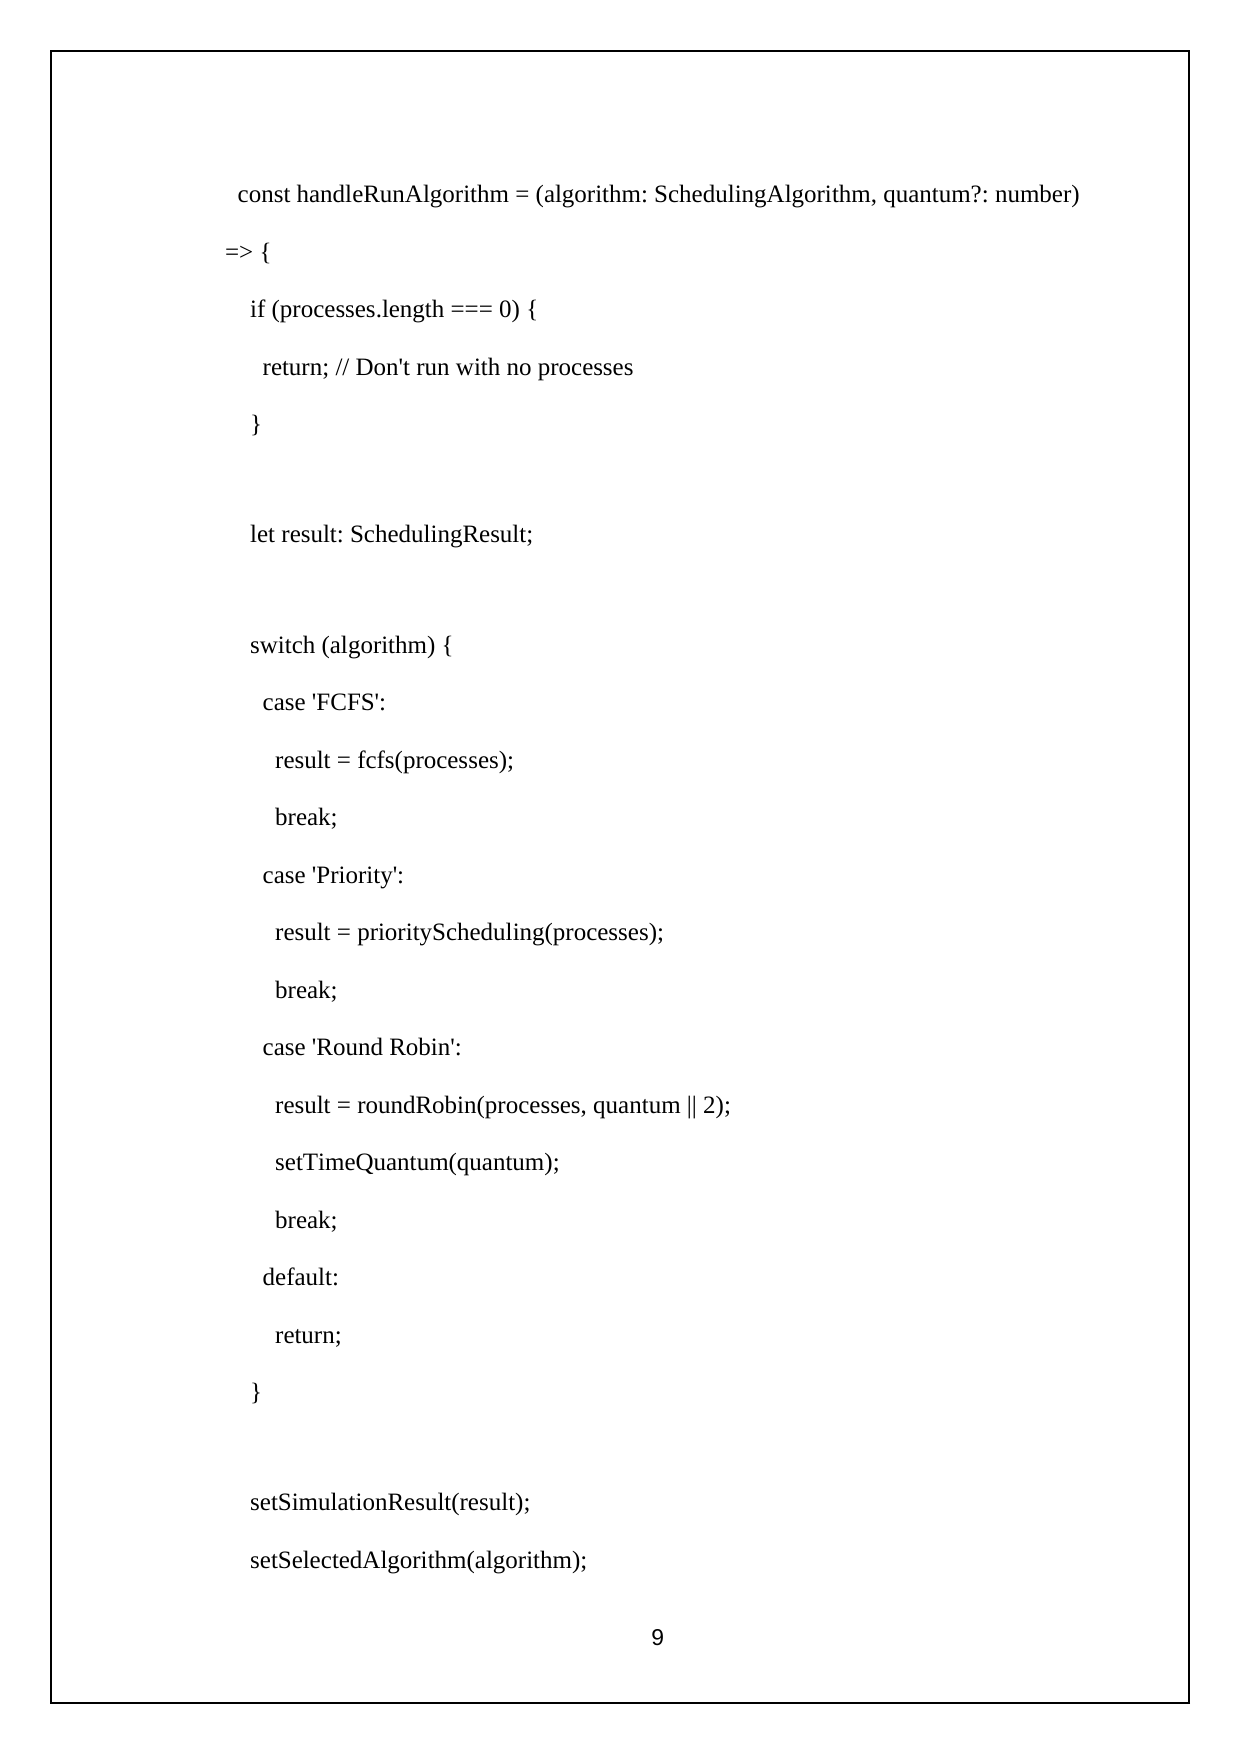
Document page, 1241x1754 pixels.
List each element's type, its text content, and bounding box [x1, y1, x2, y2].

text break; [225, 802, 1090, 831]
text result = fcfs(processes); [225, 745, 1090, 773]
text default: [225, 1262, 1090, 1291]
text return; [225, 1320, 1090, 1348]
text return; // Don't run with no processes [225, 352, 1090, 381]
text const handleRunAlgorithm = (algorithm: SchedulingAlgorithm, quantum?: number) => { [225, 179, 1090, 266]
text } [225, 409, 1090, 438]
text if (processes.length === 0) { [225, 294, 1090, 323]
text switch (algorithm) { [225, 630, 1090, 658]
text let result: SchedulingResult; [225, 519, 1090, 548]
text case 'FCFS': [225, 687, 1090, 716]
text setSimulationResult(result); [225, 1487, 1090, 1516]
text setSelectedAlgorithm(algorithm); [225, 1545, 1090, 1574]
text result = roundRobin(processes, quantum || 2); [225, 1090, 1090, 1118]
text case 'Priority': [225, 860, 1090, 888]
text result = priorityScheduling(processes); [225, 917, 1090, 946]
text break; [225, 1205, 1090, 1233]
text case 'Round Robin': [225, 1032, 1090, 1061]
text setTimeQuantum(quantum); [225, 1147, 1090, 1176]
text break; [225, 975, 1090, 1003]
text } [225, 1377, 1090, 1406]
